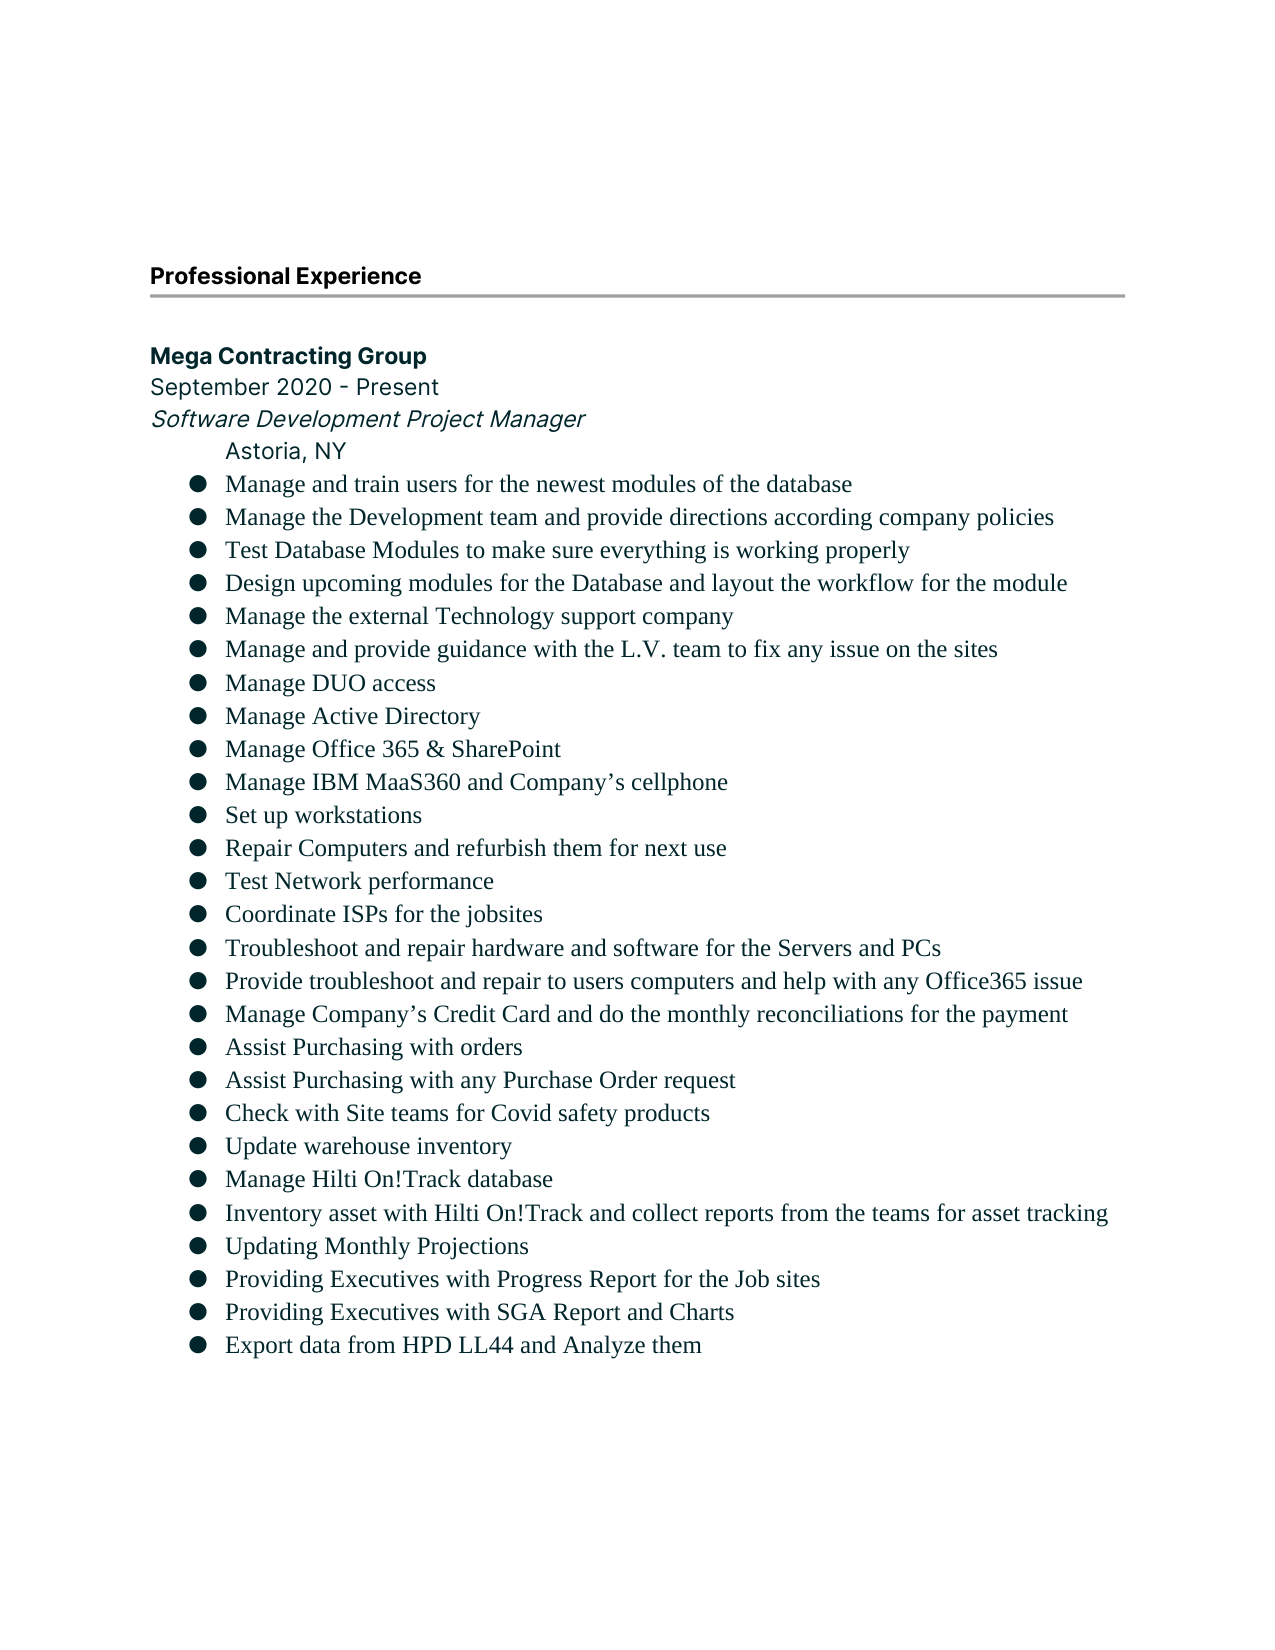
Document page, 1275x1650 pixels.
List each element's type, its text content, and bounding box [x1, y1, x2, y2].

list Assist Purchasing with any Purchase Order request [187, 1065, 1125, 1094]
list Providing Executives with SGA Report and Charts [187, 1297, 1125, 1326]
list Updating Monthly Projections [187, 1231, 1125, 1260]
list Test Network performance [187, 866, 1125, 895]
list Manage IBM MaaS360 and Company’s cellphone [187, 767, 1125, 796]
list Coordinate ISPs for the jobsites [187, 899, 1125, 928]
list Manage the external Technology support company [187, 601, 1125, 630]
list Repair Computers and refurbish them for next use [187, 833, 1125, 862]
list Provide troubleshoot and repair to users computers and help with any Office365 issue [187, 966, 1125, 995]
list Manage Office 365 & SharePoint [187, 734, 1125, 763]
list Test Database Modules to make sure everything is working properly [187, 535, 1125, 564]
list Export data from HPD LL44 and Analyze them [187, 1330, 1125, 1359]
list Design upcoming modules for the Database and layout the workflow for the module [187, 568, 1125, 597]
text Software Development Project Manager Astoria, NY [150, 405, 1125, 465]
list Manage Company’s Credit Card and do the monthly reconciliations for the payment [187, 999, 1125, 1028]
list Manage the Development team and provide directions according company policies [187, 502, 1125, 531]
text Professional Experience [150, 263, 1125, 290]
list Providing Executives with Progress Report for the Job sites [187, 1264, 1125, 1293]
list Assist Purchasing with orders [187, 1032, 1125, 1061]
list Troubleshoot and repair hardware and software for the Servers and PCs [187, 933, 1125, 962]
list Set up workstations [187, 800, 1125, 829]
list Manage and provide guidance with the L.V. team to fix any issue on the sites [187, 634, 1125, 663]
list Manage Active Directory [187, 701, 1125, 730]
list Check with Site teams for Covid safety products [187, 1098, 1125, 1127]
list Manage Hilti On!Track database [187, 1164, 1125, 1193]
list Inventory asset with Hilti On!Track and collect reports from the teams for asset tracking [187, 1198, 1125, 1227]
list Manage DUO access [187, 668, 1125, 697]
text Mega Contracting Group September 2020 - Present [150, 342, 1125, 401]
list Update warehouse inventory [187, 1131, 1125, 1160]
list Manage and train users for the newest modules of the database [187, 469, 1125, 498]
